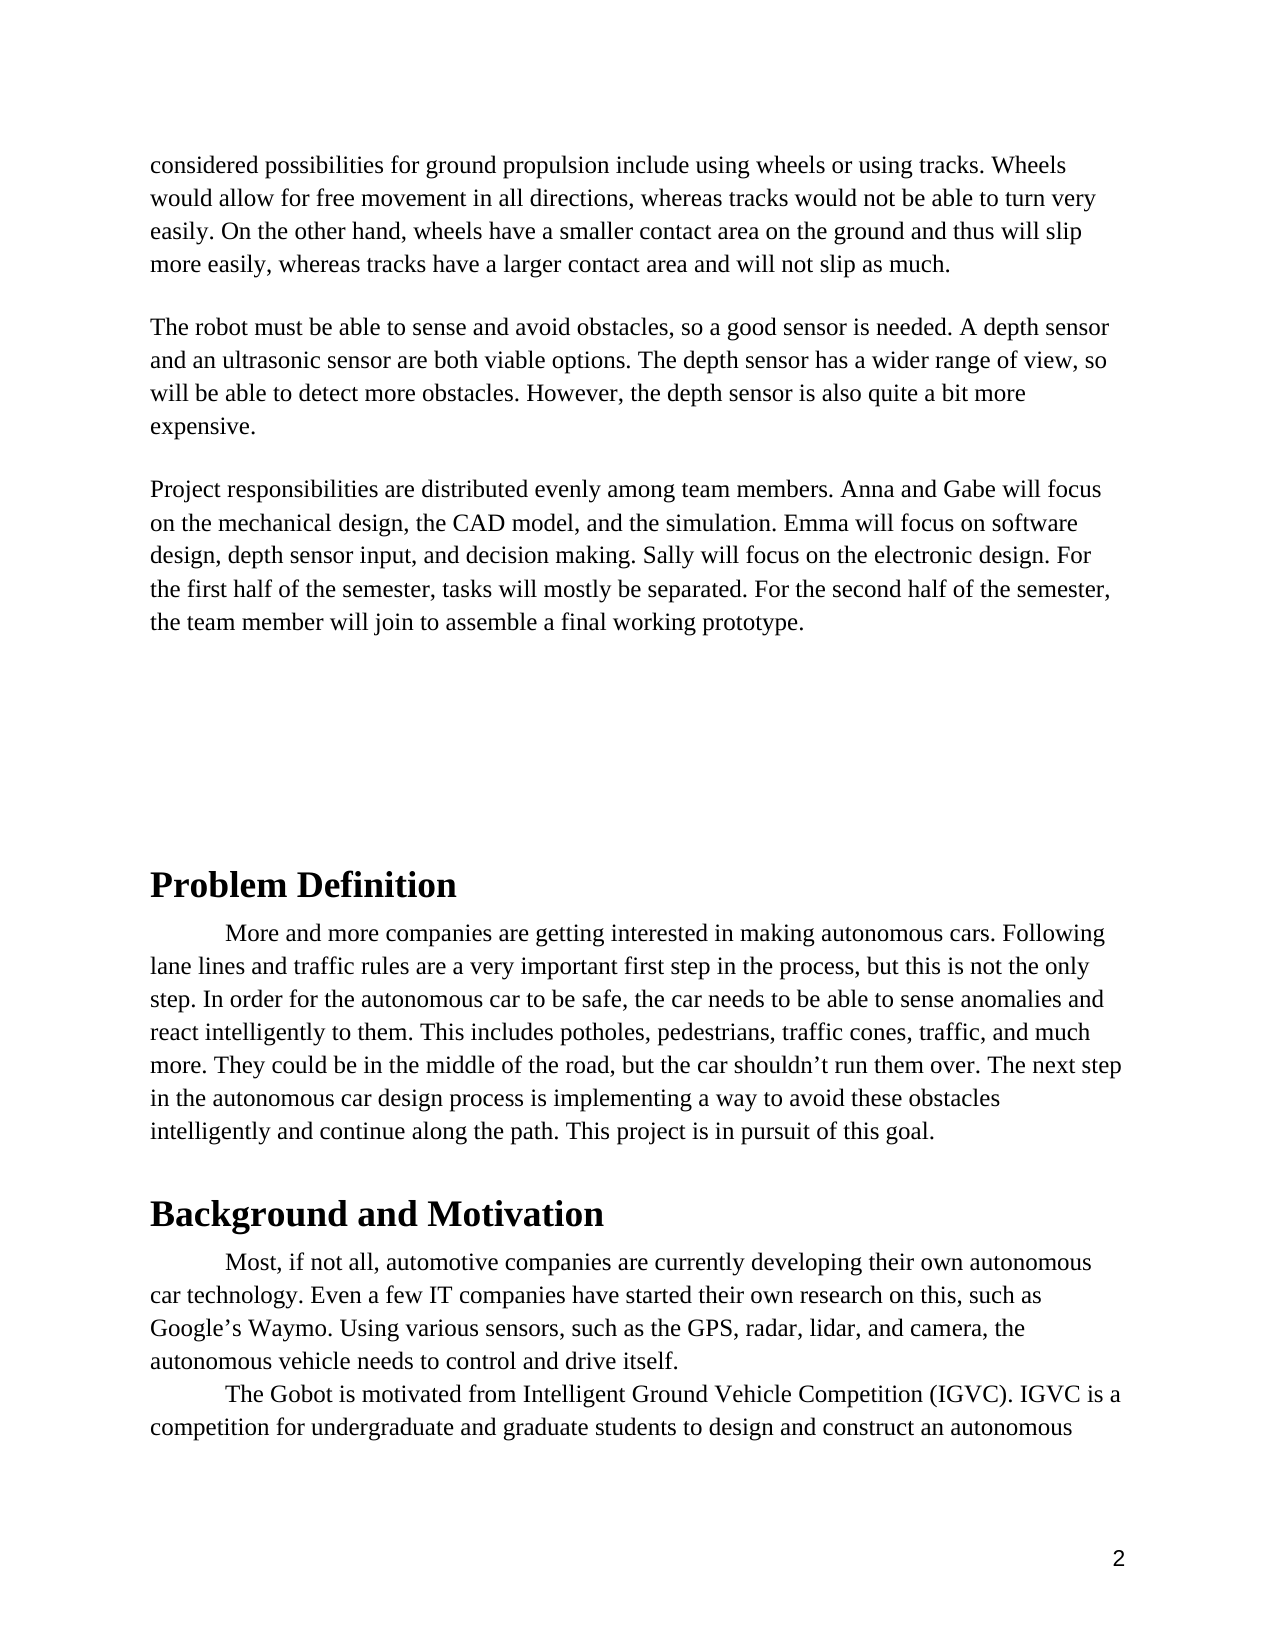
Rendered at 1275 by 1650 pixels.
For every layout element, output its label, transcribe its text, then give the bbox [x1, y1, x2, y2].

subtitle Background and Motivation [150, 1191, 1125, 1234]
text Project responsibilities are distributed evenly among team members. Anna and Gabe will focus on the mechanical design, the CAD model, and the simulation. Emma will focus on software design, depth sensor input, and decision making. Sally will focus on the electronic design. For the first half of the semester, tasks will mostly be separated. For the second half of the semester, the team member will join to assemble a final working prototype. [150, 474, 1125, 635]
subtitle Problem Definition [150, 863, 1125, 906]
text The robot must be able to sense and avoid obstacles, so a good sensor is needed. A depth sensor and an ultrasonic sensor are both viable options. The depth sensor has a wider range of view, so will be able to detect more obstacles. However, the depth sensor is also quite a bit more expensive. [150, 312, 1125, 440]
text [150, 1379, 1125, 1441]
text Most, if not all, automotive companies are currently developing their own autonomous car technology. Even a few IT companies have started their own research on this, such as Google’s Waymo. Using various sensors, such as the GPS, radar, lidar, and camera, the autonomous vehicle needs to control and drive itself. [150, 1247, 1125, 1374]
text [150, 150, 1125, 278]
text More and more companies are getting interested in making autonomous cars. Following lane lines and traffic rules are a very important first step in the process, but this is not the only step. In order for the autonomous car to be safe, the car needs to be able to sense anomalies and react intelligently to them. This includes potholes, pedestrians, traffic cones, traffic, and much more. They could be in the middle of the road, but the car shouldn’t run them over. The next step in the autonomous car design process is implementing a way to avoid these obstacles intelligently and continue along the path. This project is in pursuit of this goal. [150, 918, 1125, 1145]
